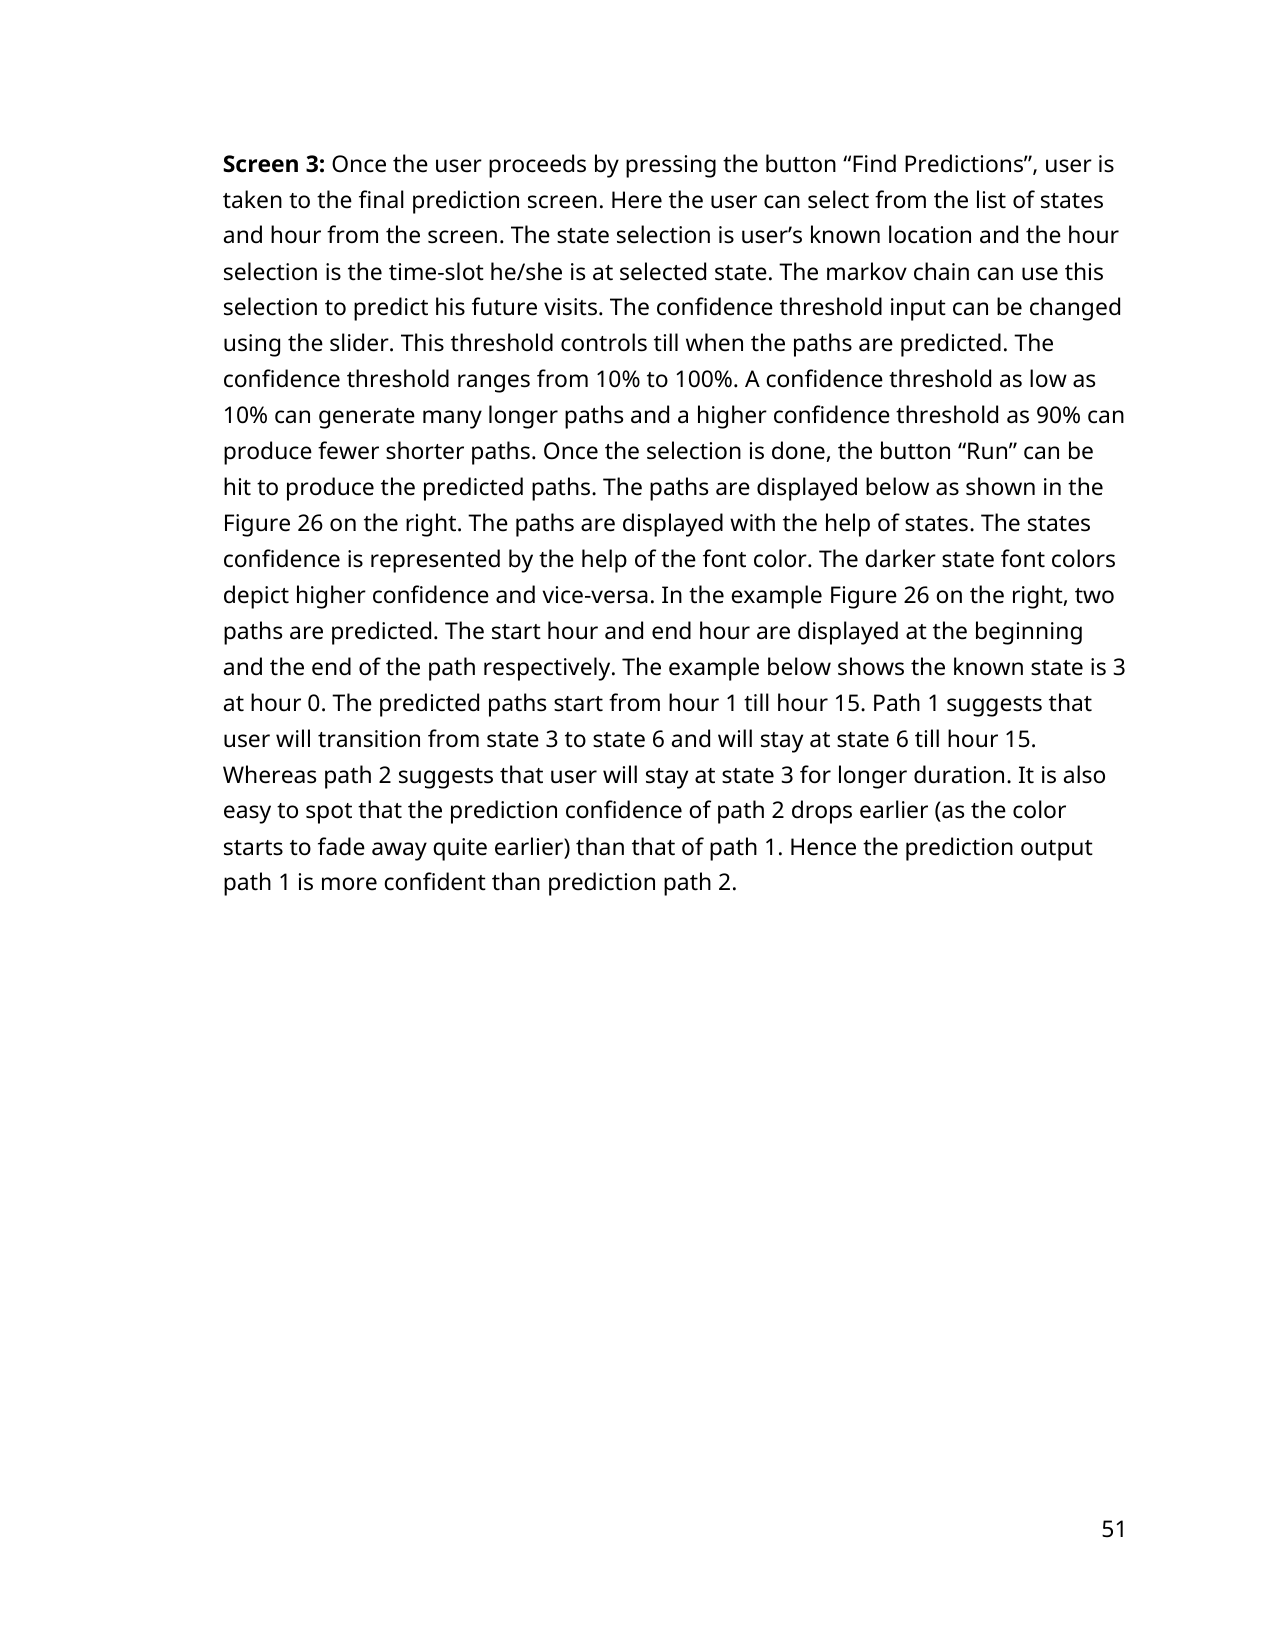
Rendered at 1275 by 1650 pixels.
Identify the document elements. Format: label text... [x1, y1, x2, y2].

text Screen 3: Once the user proceeds by pressing the button “Find Predictions”, user is taken to the final prediction screen. Here the user can select from the list of states and hour from the screen. The state selection is user’s known location and the hour selection is the time-slot he/she is at selected state. The markov chain can use this selection to predict his future visits. The confidence threshold input can be changed using the slider. This threshold controls till when the paths are predicted. The confidence threshold ranges from 10% to 100%. A confidence threshold as low as 10% can generate many longer paths and a higher confidence threshold as 90% can produce fewer shorter paths. Once the selection is done, the button “Run” can be hit to produce the predicted paths. The paths are displayed below as shown in the Figure 26 on the right. The paths are displayed with the help of states. The states confidence is represented by the help of the font color. The darker state font colors depict higher confidence and vice-versa. In the example Figure 26 on the right, two paths are predicted. The start hour and end hour are displayed at the beginning and the end of the path respectively. The example below shows the known state is 3 at hour 0. The predicted paths start from hour 1 till hour 15. Path 1 suggests that user will transition from state 3 to state 6 and will stay at state 6 till hour 15. Whereas path 2 suggests that user will stay at state 3 for longer duration. It is also easy to spot that the prediction confidence of path 2 drops earlier (as the color starts to fade away quite earlier) than that of path 1. Hence the prediction output path 1 is more confident than prediction path 2. [223, 148, 1127, 898]
